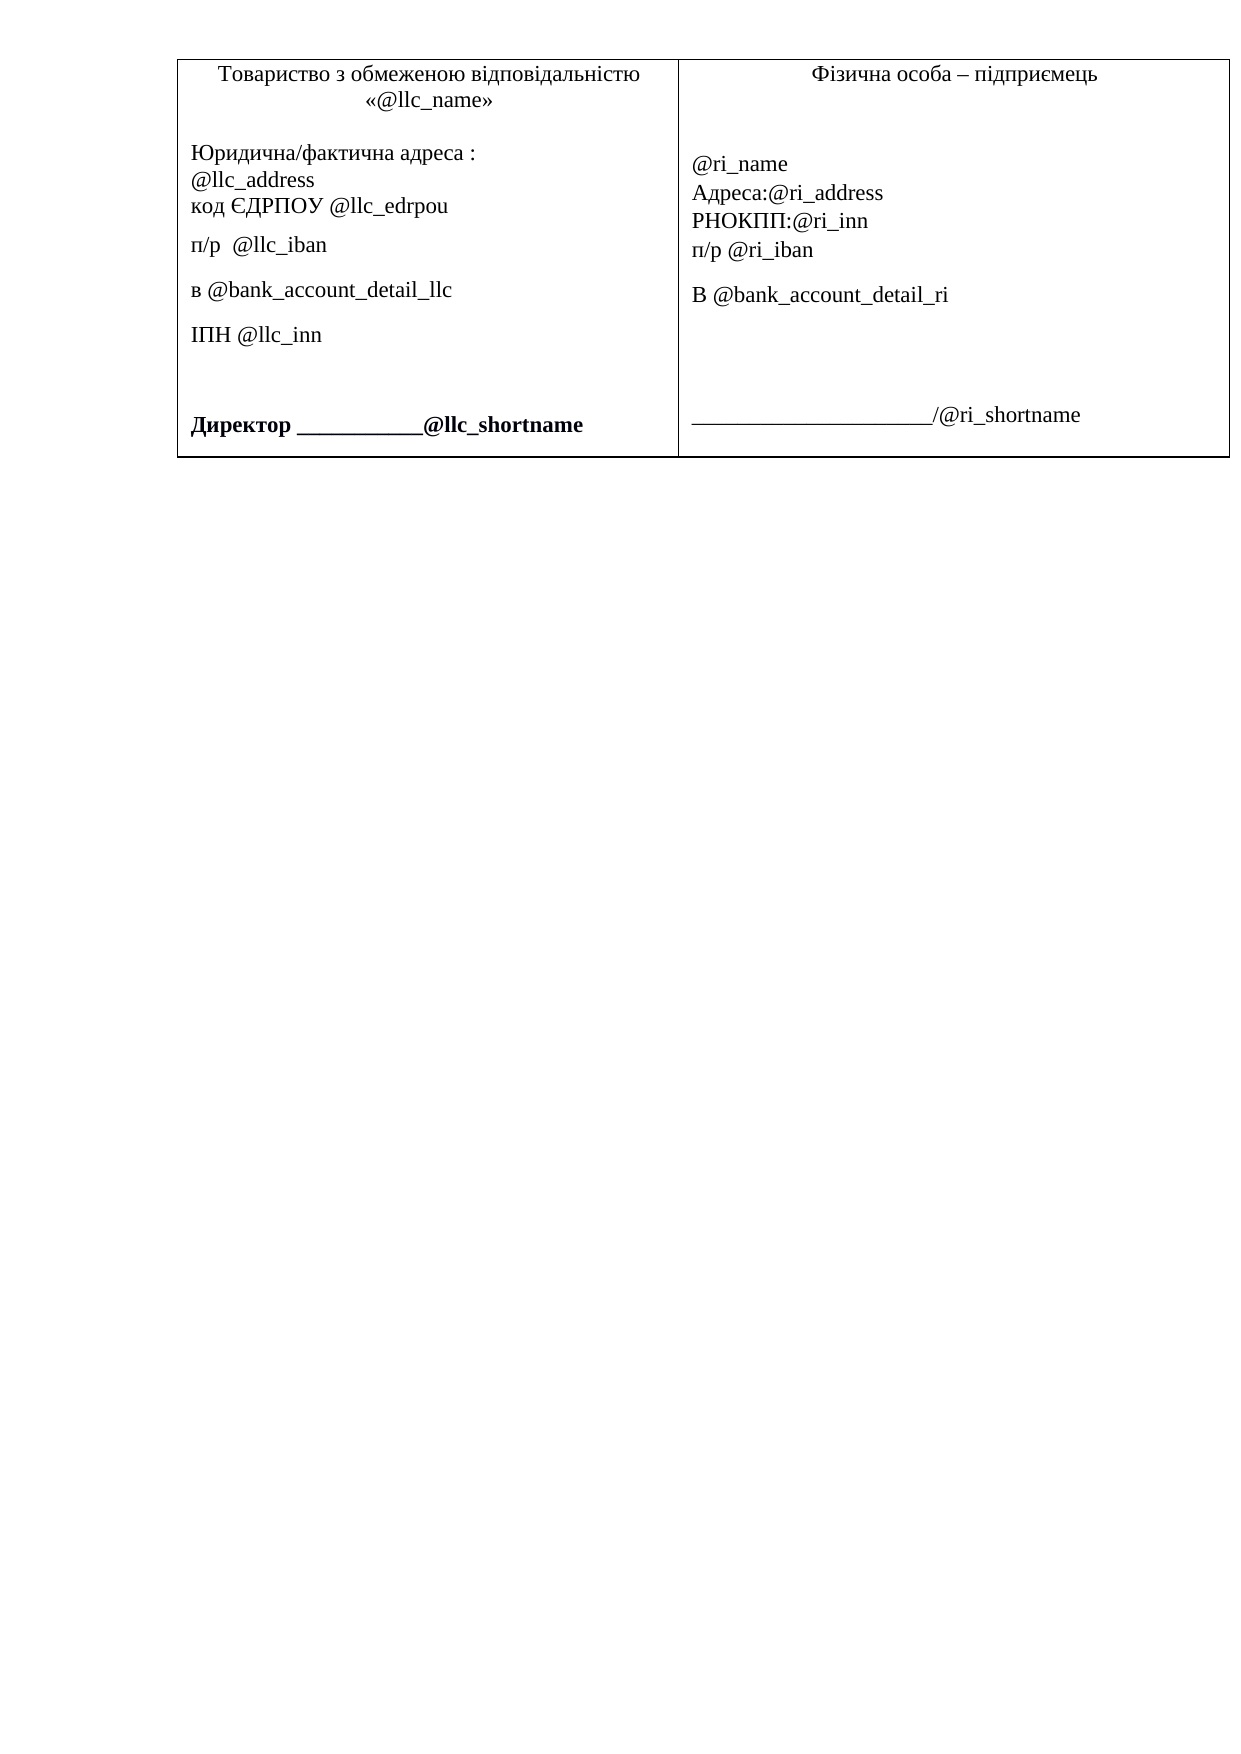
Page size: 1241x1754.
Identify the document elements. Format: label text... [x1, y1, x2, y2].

table_header Товариство з обмеженою відповідальністю «@llc_name» Юридична/фактична адреса : @llc_address код ЄДРПОУ @llc_edrpou п/р @llc_iban в @bank_account_detail_llc ІПН @llc_inn Директор ___________@llc_shortname [178, 60, 678, 456]
table_header Фізична особа – підприємець @ri_name Адреса:@ri_address РНОКПП:@ri_inn п/р @ri_iban В @bank_account_detail_ri _____________________/@ri_shortname [679, 60, 1229, 456]
